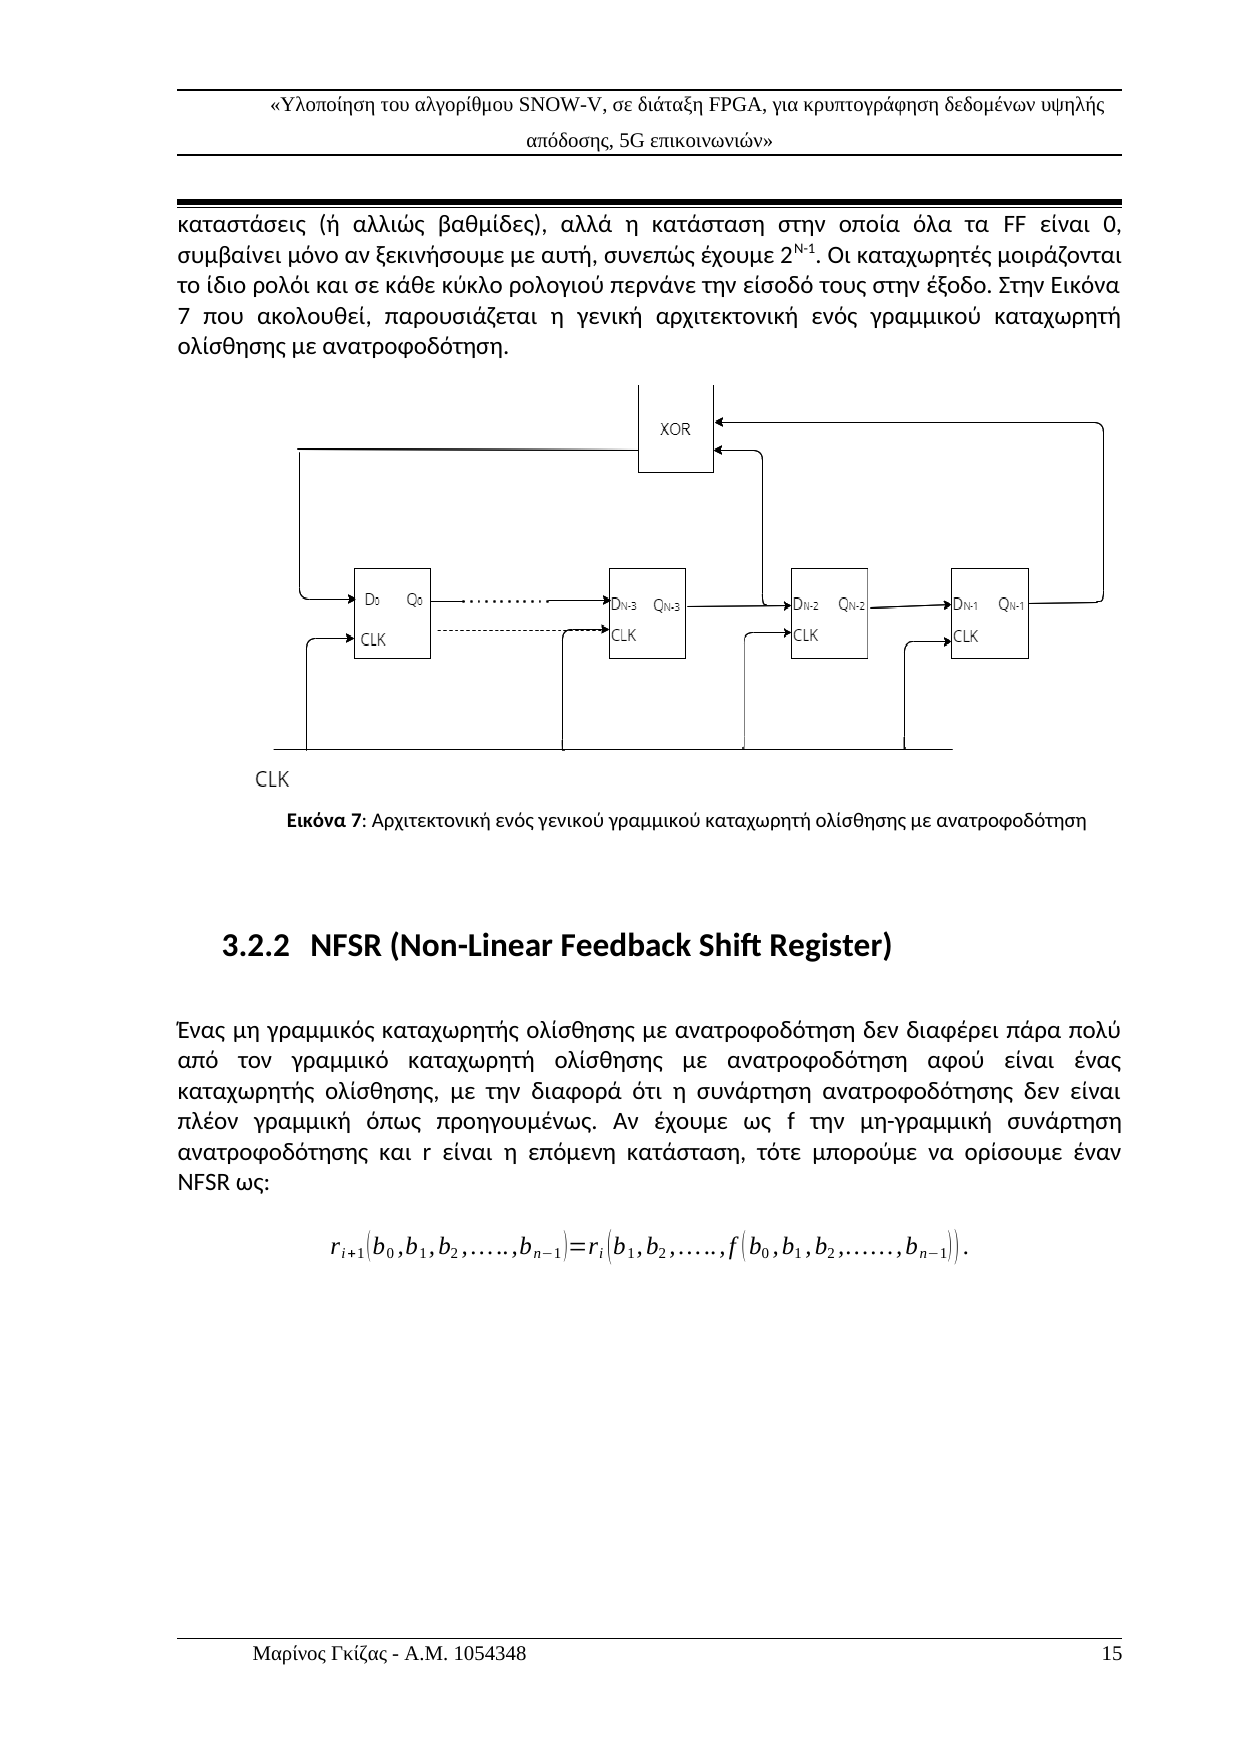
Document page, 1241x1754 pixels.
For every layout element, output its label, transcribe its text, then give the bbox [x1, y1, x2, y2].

subtitle NFSR (Non-Linear Feedback Shift Register) [221, 924, 1122, 965]
picture [253, 385, 1121, 795]
text Ένας μη γραμμικός καταχωρητής ολίσθησης με ανατροφοδότηση δεν διαφέρει πάρα πολύ από τον γραμμικό καταχωρητή ολίσθησης με ανατροφοδότηση αφού είναι ένας καταχωρητής ολίσθησης, με την διαφορά ότι η συνάρτηση ανατροφοδότησης δεν είναι πλέον γραμμική όπως προηγουμένως. Αν έχουμε ως f την μη-γραμμική συνάρτηση ανατροφοδότησης και r είναι η επόμενη κατάσταση, τότε μπορούμε να ορίσουμε έναν NFSR ως: [177, 1014, 1122, 1197]
text Εικόνα 7: Αρχιτεκτονική ενός γενικού γραμμικού καταχωρητή ολίσθησης με ανατροφοδότηση [177, 807, 1122, 833]
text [177, 208, 1122, 361]
